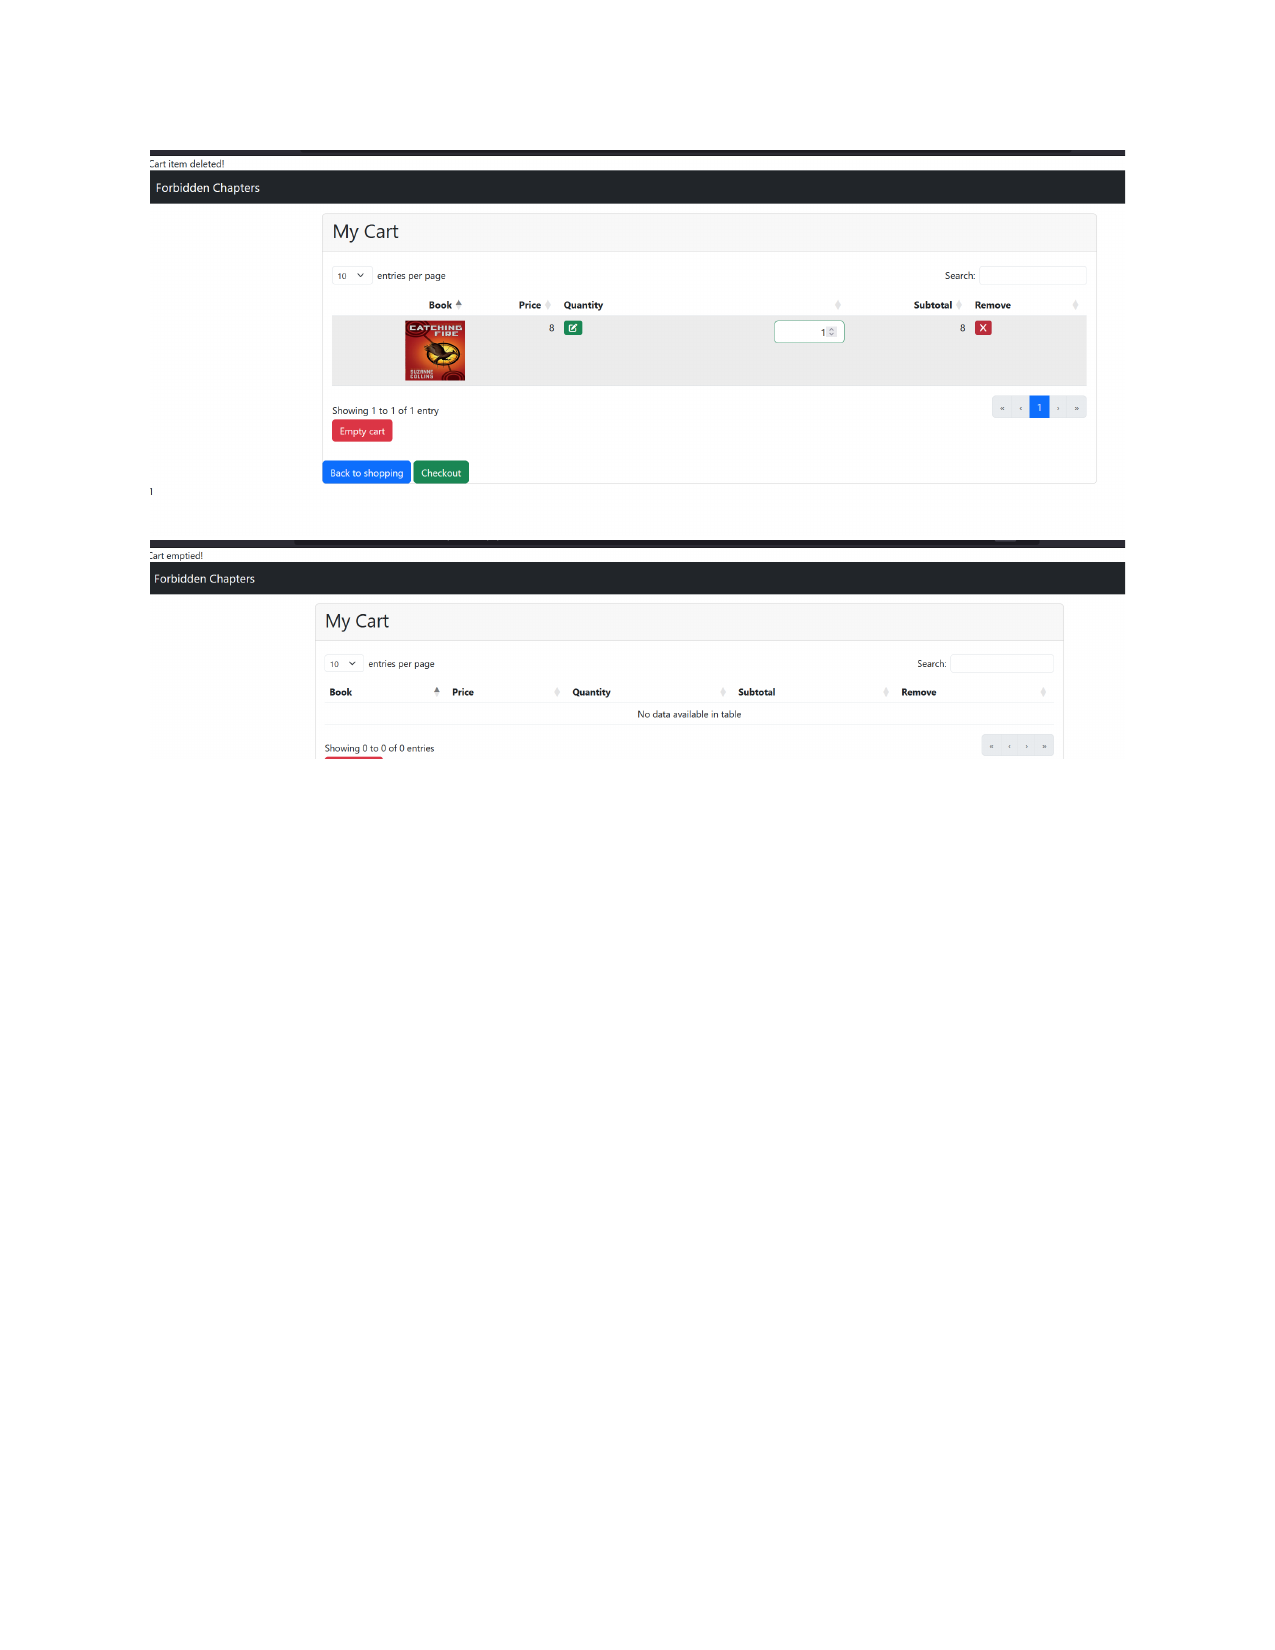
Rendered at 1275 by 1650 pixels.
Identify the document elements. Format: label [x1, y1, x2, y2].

picture [150, 540, 1125, 759]
picture [150, 150, 1125, 536]
